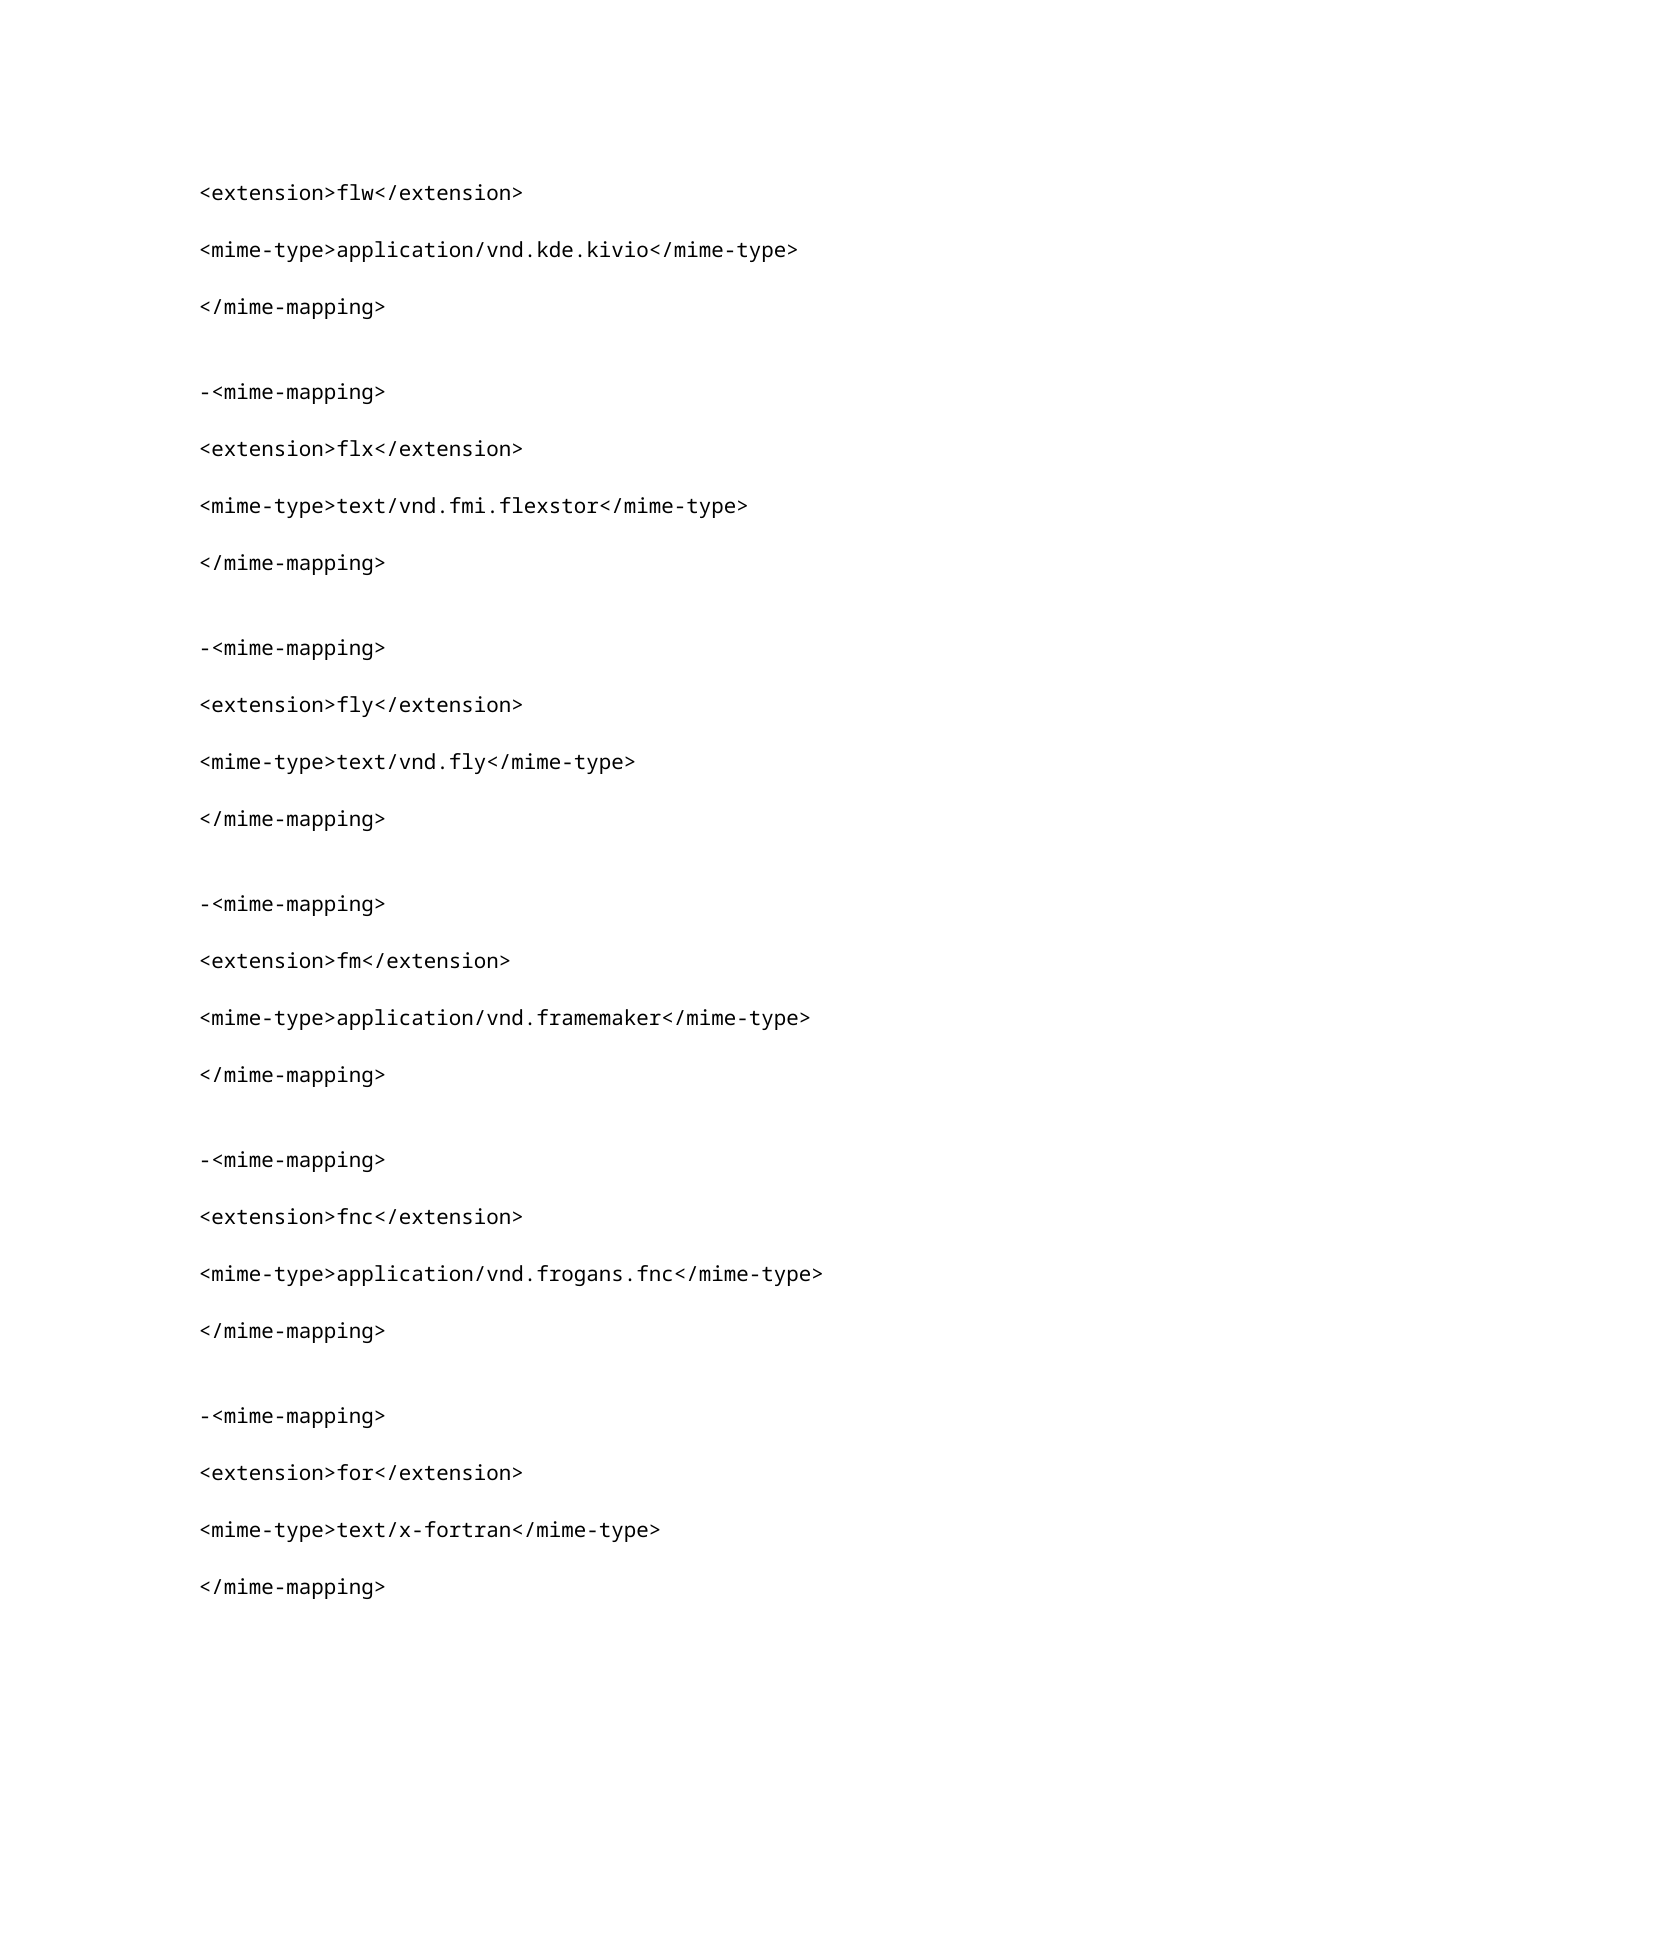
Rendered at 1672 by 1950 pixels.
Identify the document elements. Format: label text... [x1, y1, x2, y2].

text </mime-mapping> [198, 804, 1473, 832]
text </mime-mapping> [198, 548, 1473, 577]
text <extension>for</extension> [198, 1458, 1473, 1487]
text <extension>flx</extension> [198, 434, 1473, 463]
text <extension>fnc</extension> [198, 1202, 1473, 1231]
text <mime-type>text/x-fortran</mime-type> [198, 1515, 1473, 1543]
text -<mime-mapping> [198, 1145, 1473, 1174]
text -<mime-mapping> [198, 1401, 1473, 1430]
text <mime-type>text/vnd.fmi.flexstor</mime-type> [198, 491, 1473, 520]
text <extension>fly</extension> [198, 690, 1473, 719]
text </mime-mapping> [198, 1316, 1473, 1344]
text <mime-type>application/vnd.kde.kivio</mime-type> [198, 235, 1473, 264]
text </mime-mapping> [198, 292, 1473, 321]
text </mime-mapping> [198, 1572, 1473, 1600]
text <mime-type>text/vnd.fly</mime-type> [198, 747, 1473, 776]
text <extension>fm</extension> [198, 946, 1473, 975]
text <extension>flw</extension> [198, 178, 1473, 207]
text <mime-type>application/vnd.frogans.fnc</mime-type> [198, 1259, 1473, 1287]
text -<mime-mapping> [198, 889, 1473, 918]
text -<mime-mapping> [198, 633, 1473, 662]
text </mime-mapping> [198, 1060, 1473, 1088]
text <mime-type>application/vnd.framemaker</mime-type> [198, 1003, 1473, 1032]
text -<mime-mapping> [198, 377, 1473, 406]
